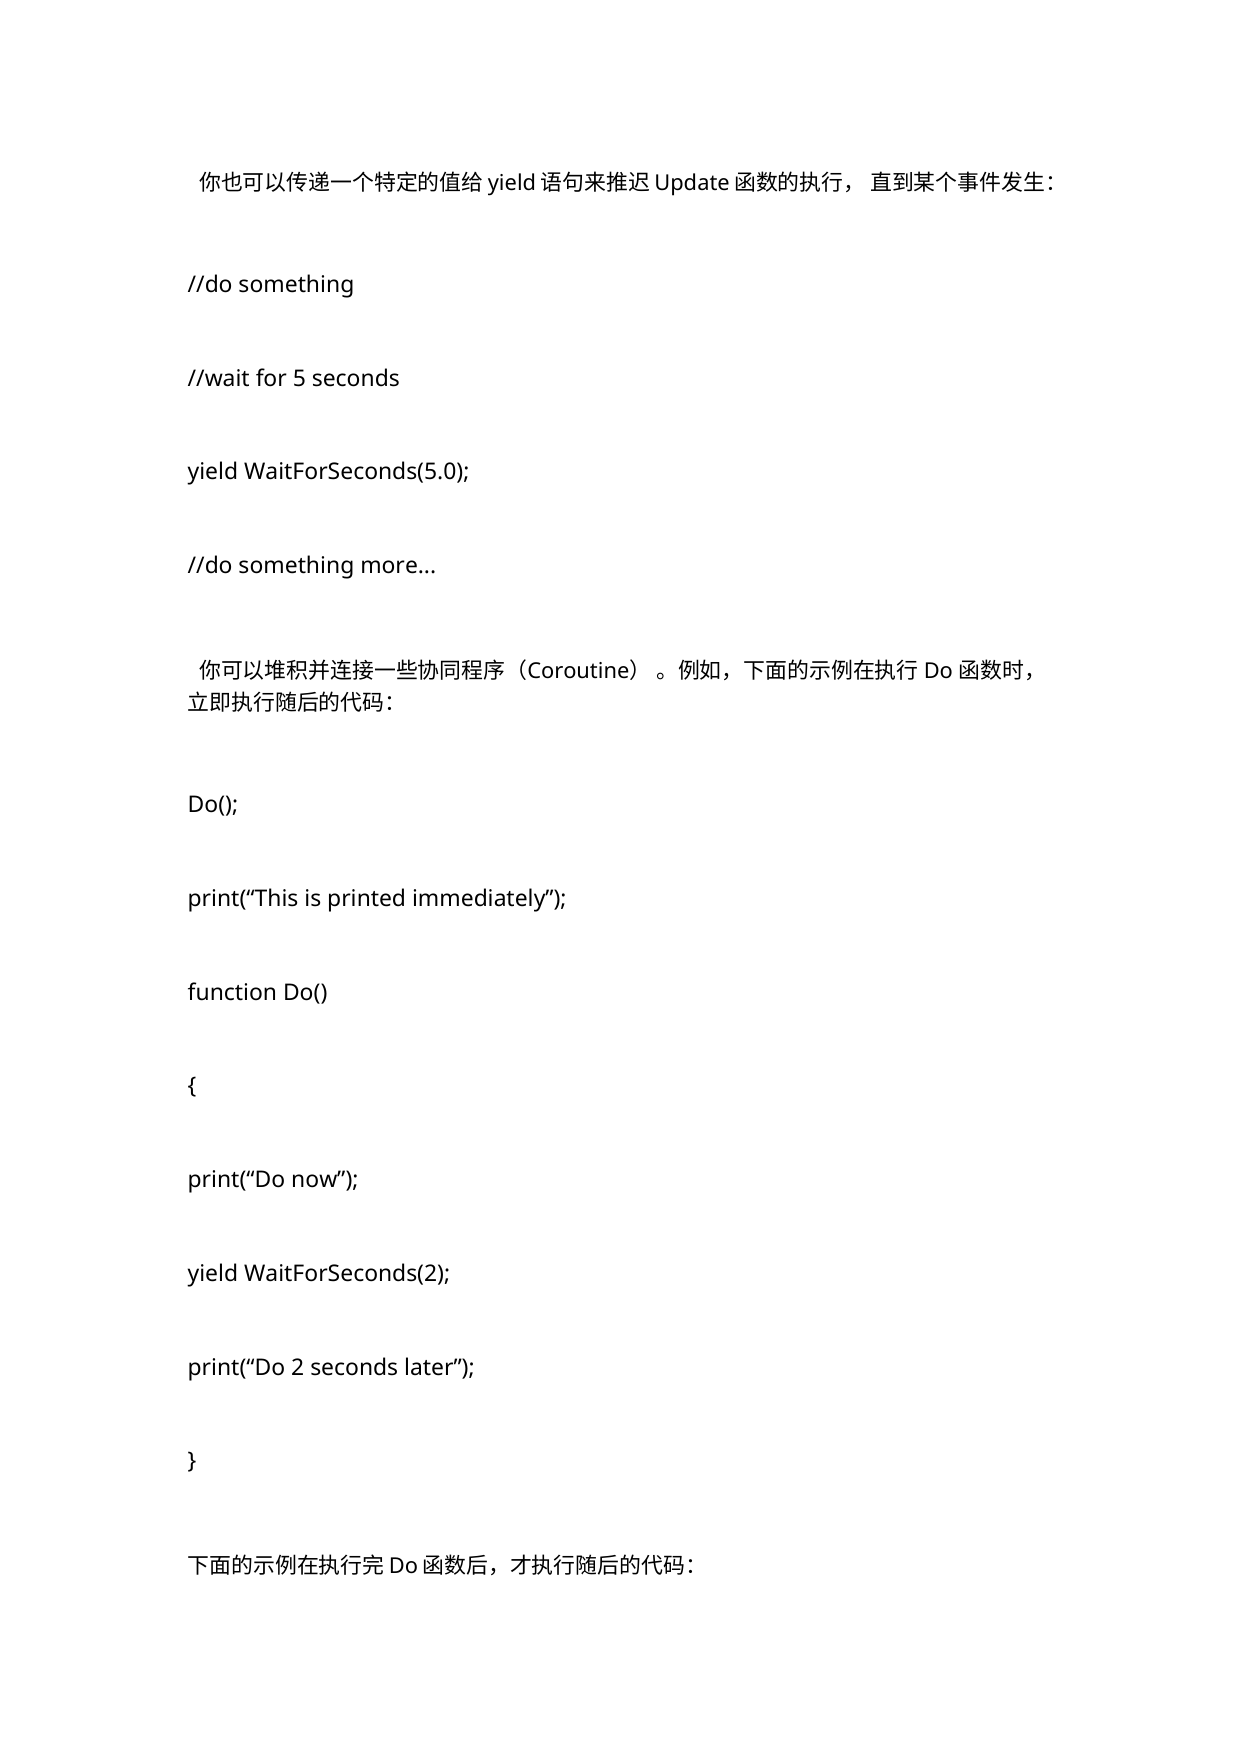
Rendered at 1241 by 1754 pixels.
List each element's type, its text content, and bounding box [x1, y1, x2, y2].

text 你可以堆积并连接一些协同程序（Coroutine） 。例如，下面的示例在执行 Do 函数时，立即执行随后的代码： [187, 653, 1053, 717]
text Do(); print(“This is printed immediately”); function Do() { print(“Do now”); yield WaitForSeconds(2); print(“Do 2 seconds later”); } [187, 788, 1053, 1476]
text 你也可以传递一个特定的值给yield语句来推迟Update函数的执行， 直到某个事件发生： [187, 164, 1053, 196]
text 下面的示例在执行完Do函数后，才执行随后的代码： [187, 1548, 1053, 1580]
text //do something //wait for 5 seconds yield WaitForSeconds(5.0); //do something more... [187, 268, 1053, 580]
